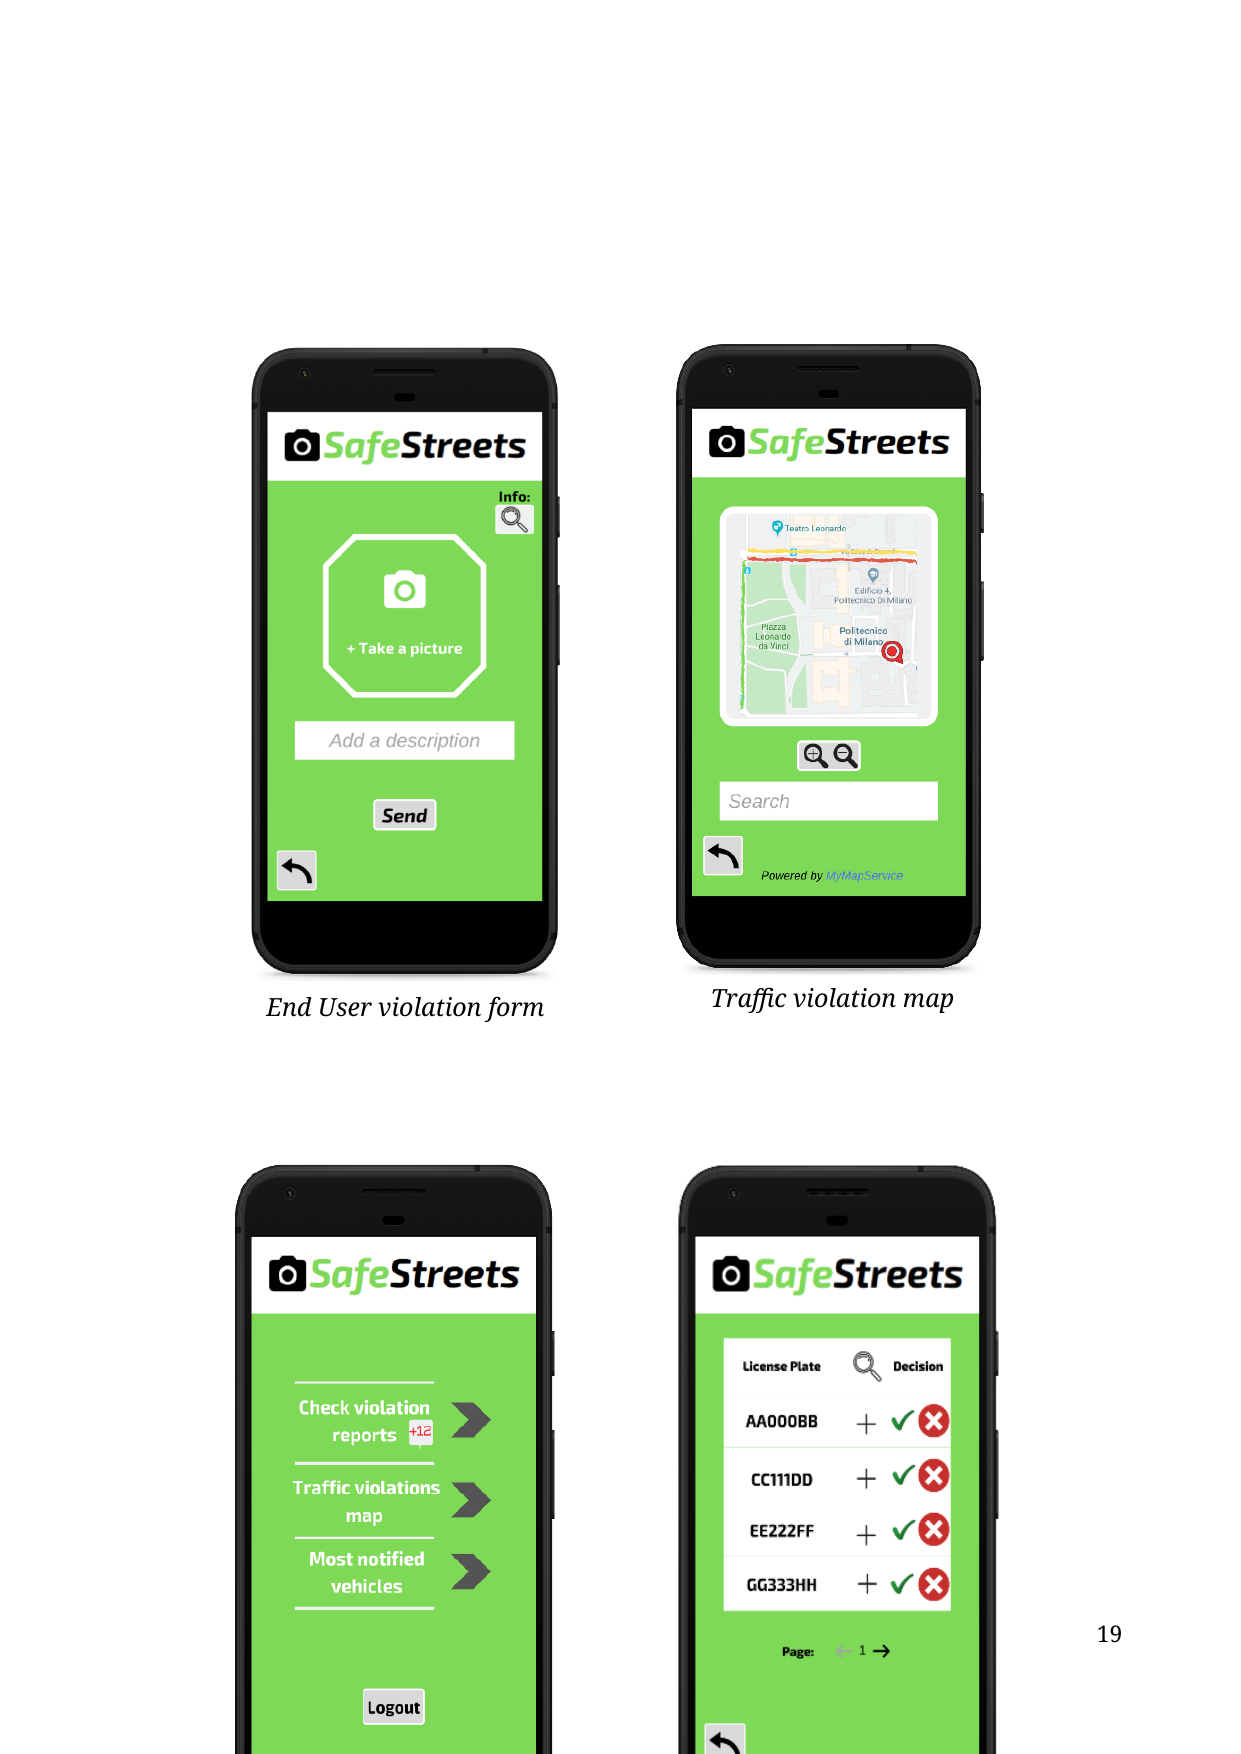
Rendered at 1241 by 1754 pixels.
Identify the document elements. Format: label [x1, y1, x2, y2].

picture [231, 343, 560, 981]
picture [668, 1159, 1006, 1754]
picture [225, 1155, 561, 1754]
picture [670, 336, 987, 975]
